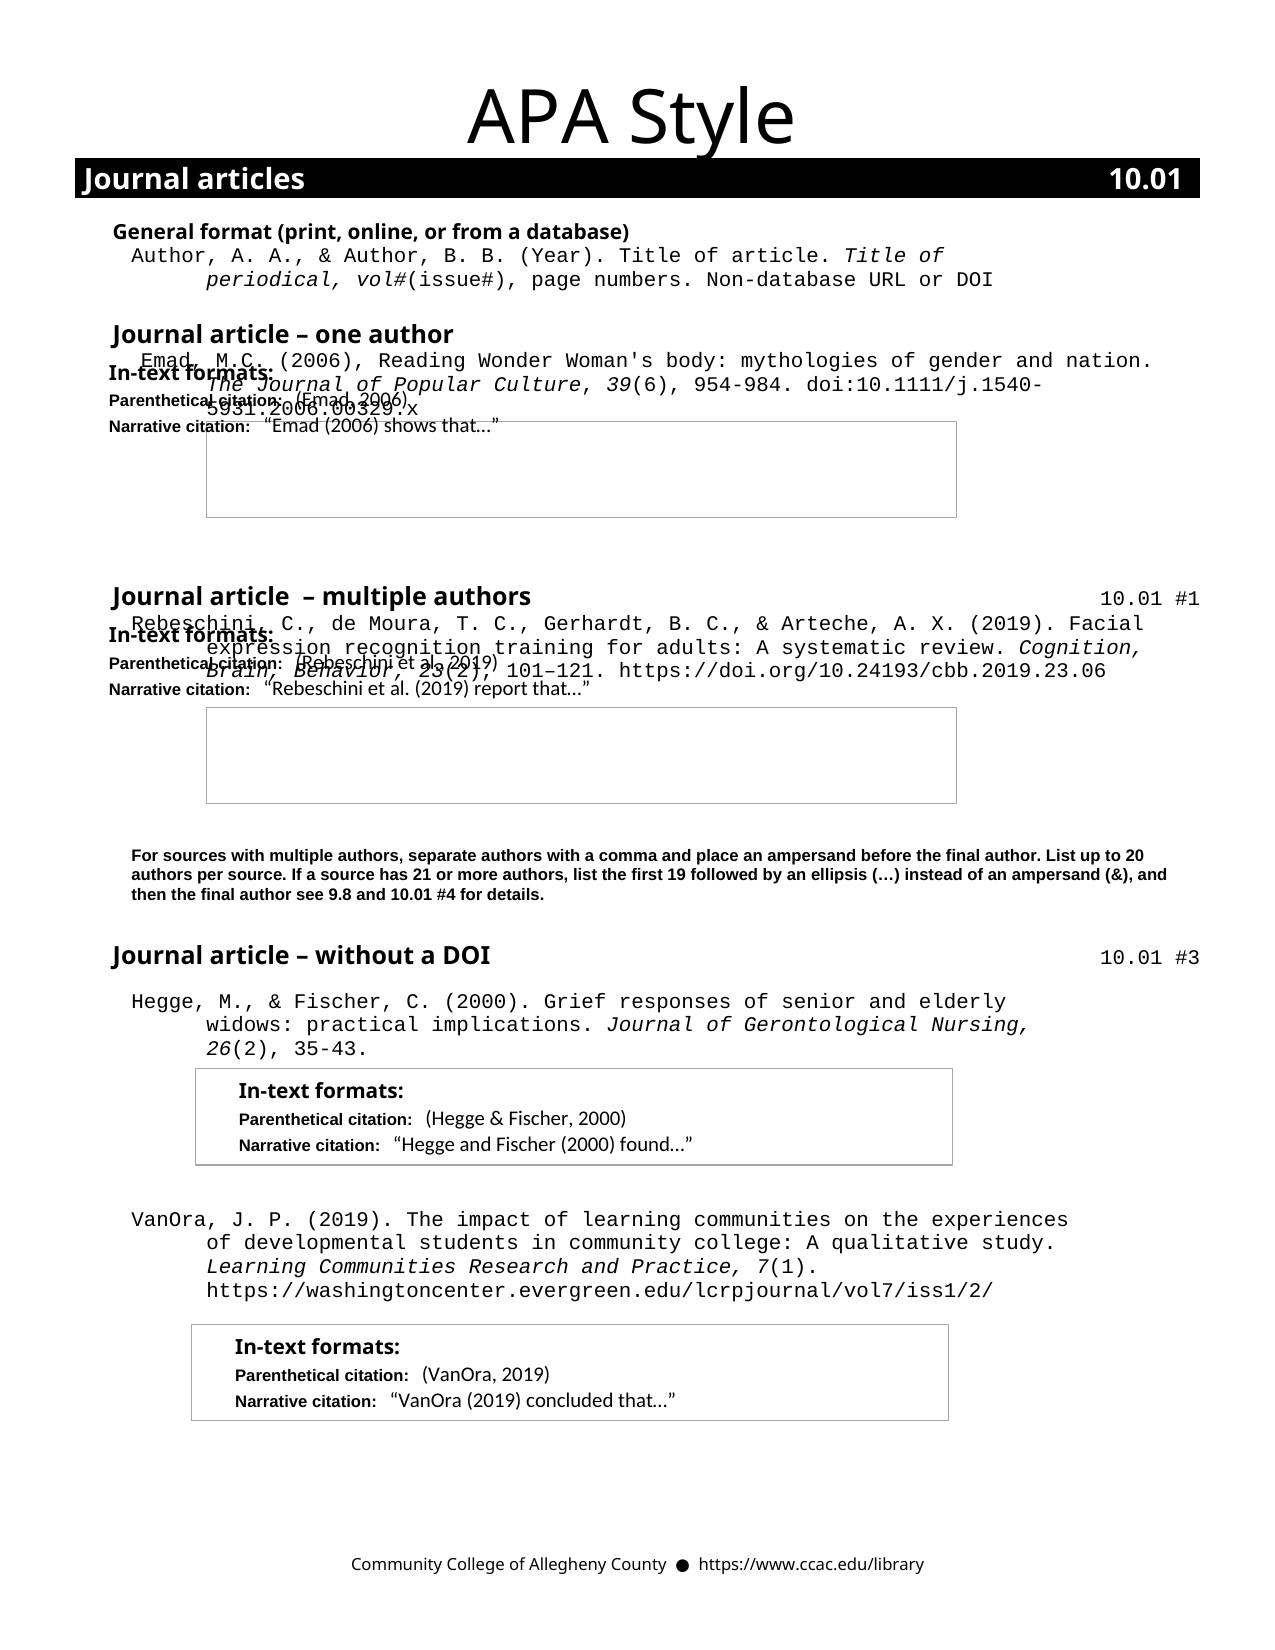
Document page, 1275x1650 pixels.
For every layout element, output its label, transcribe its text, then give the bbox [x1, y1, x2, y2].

text Journal article – multiple authors 10.01 #1 [112, 579, 1200, 613]
text Author, A. A., & Author, B. B. (Year). Title of article. Title of periodical, vol#(issue#), page numbers. Non-database URL or DOI [131, 245, 1087, 293]
text General format (print, online, or from a database) [112, 217, 1087, 245]
text Rebeschini, C., de Moura, T. C., Gerhardt, B. C., & Arteche, A. X. (2019). Facial expression recognition training for adults: A systematic review. Cognition, Brain, Behavior, 23(2), 101–121. https://doi.org/10.24193/cbb.2019.23.06 [131, 613, 1200, 808]
text Hegge, M., & Fischer, C. (2000). Grief responses of senior and elderly widows: practical implications. Journal of Gerontological Nursing, 26(2), 35-43. [131, 991, 1078, 1114]
text Journal article – one author [112, 316, 1200, 350]
text VanOra, J. P. (2019). The impact of learning communities on the experiences of developmental students in community college: A qualitative study. Learning Communities Research and Practice, 7(1). https://washingtoncenter.evergreen.edu/lcrpjournal/vol7/iss1/2/ [131, 1209, 1078, 1356]
text Journal article – without a DOI 10.01 #3 [112, 937, 1200, 972]
text For sources with multiple authors, separate authors with a comma and place an ampersand before the final author. List up to 20 authors per source. If a source has 21 or more authors, list the first 19 followed by an ellipsis (…) instead of an ampersand (&), and then the final author see 9.8 and 10.01 #4 for details. [131, 846, 1200, 903]
text Emad, M.C. (2006), Reading Wonder Woman's body: mythologies of gender and nation. The Journal of Popular Culture, 39(6), 954-984. doi:10.1111/j.1540-5931.2006.00329.x [141, 350, 1200, 521]
subtitle Journal articles 10.01 [75, 158, 1200, 198]
